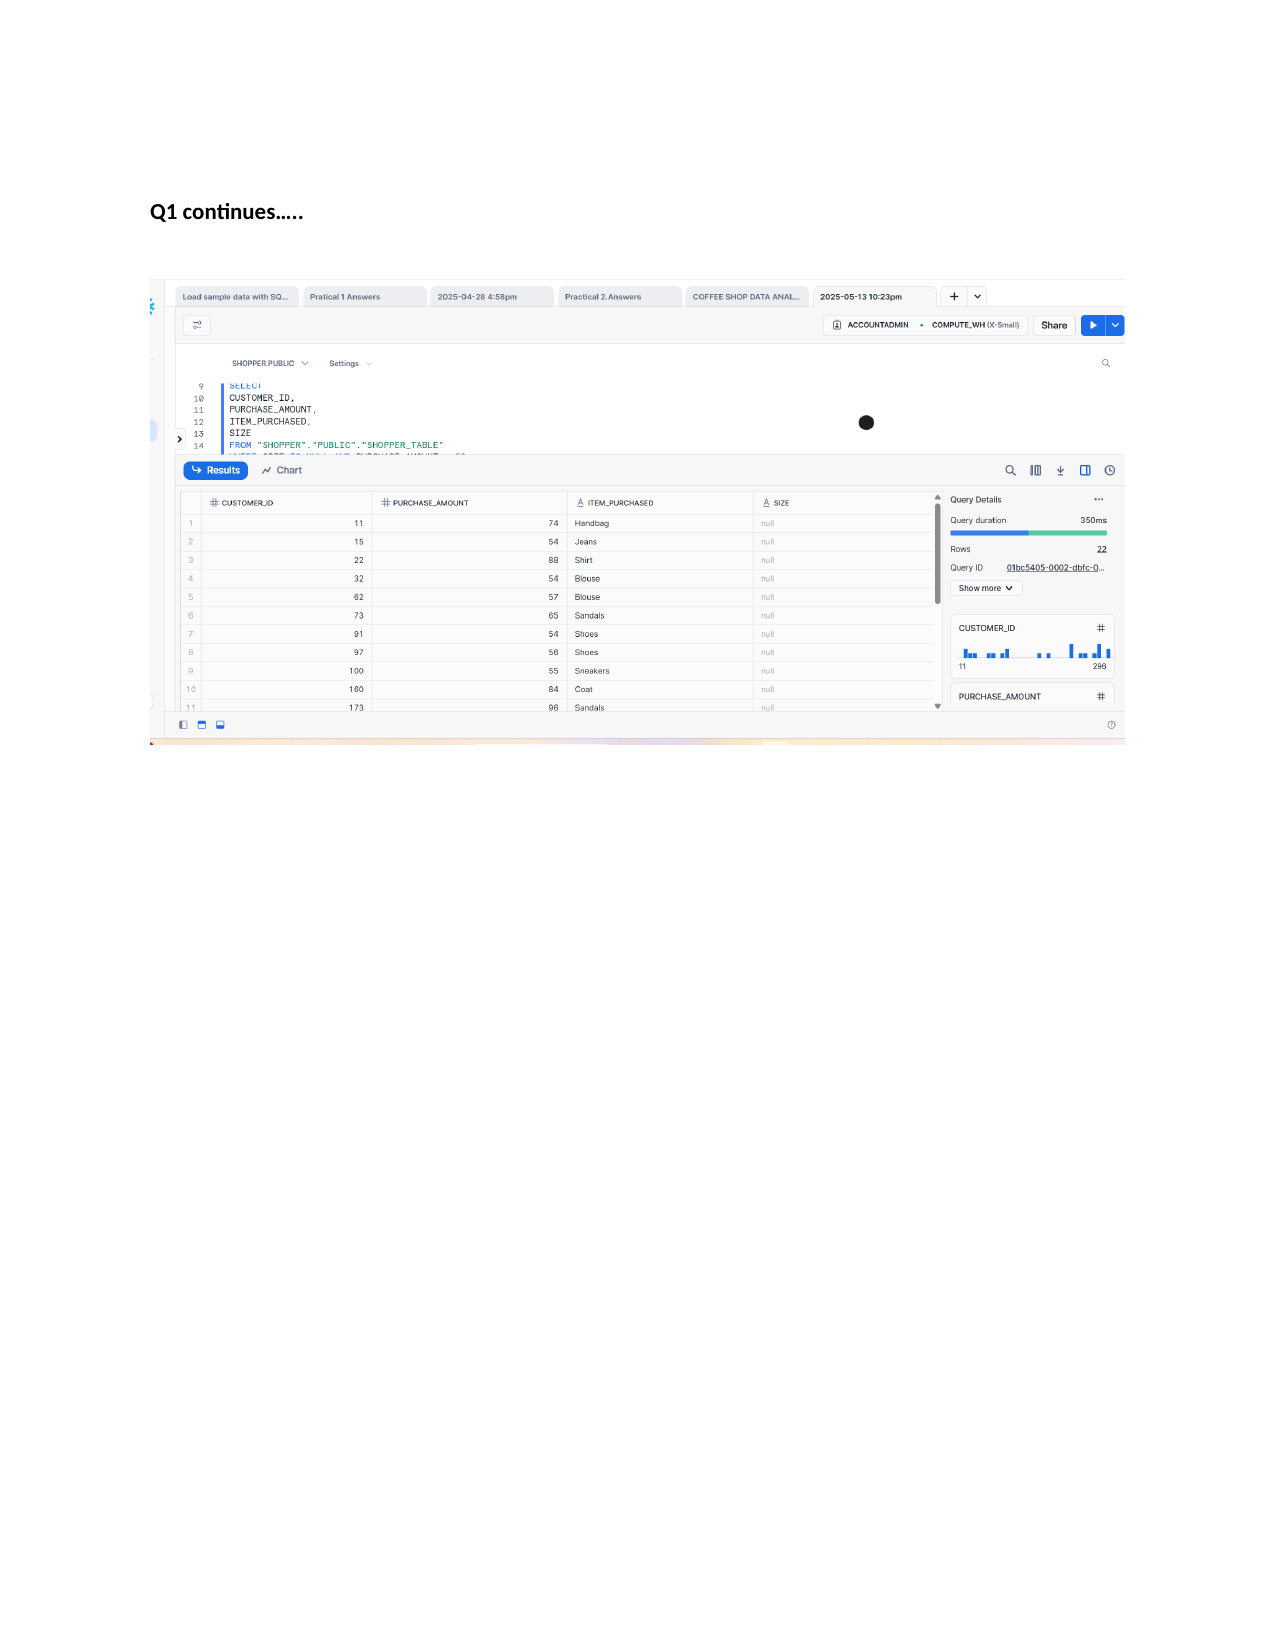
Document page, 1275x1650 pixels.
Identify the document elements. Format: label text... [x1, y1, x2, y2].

picture [150, 273, 1125, 745]
text Q1 continues….. [150, 197, 1125, 225]
